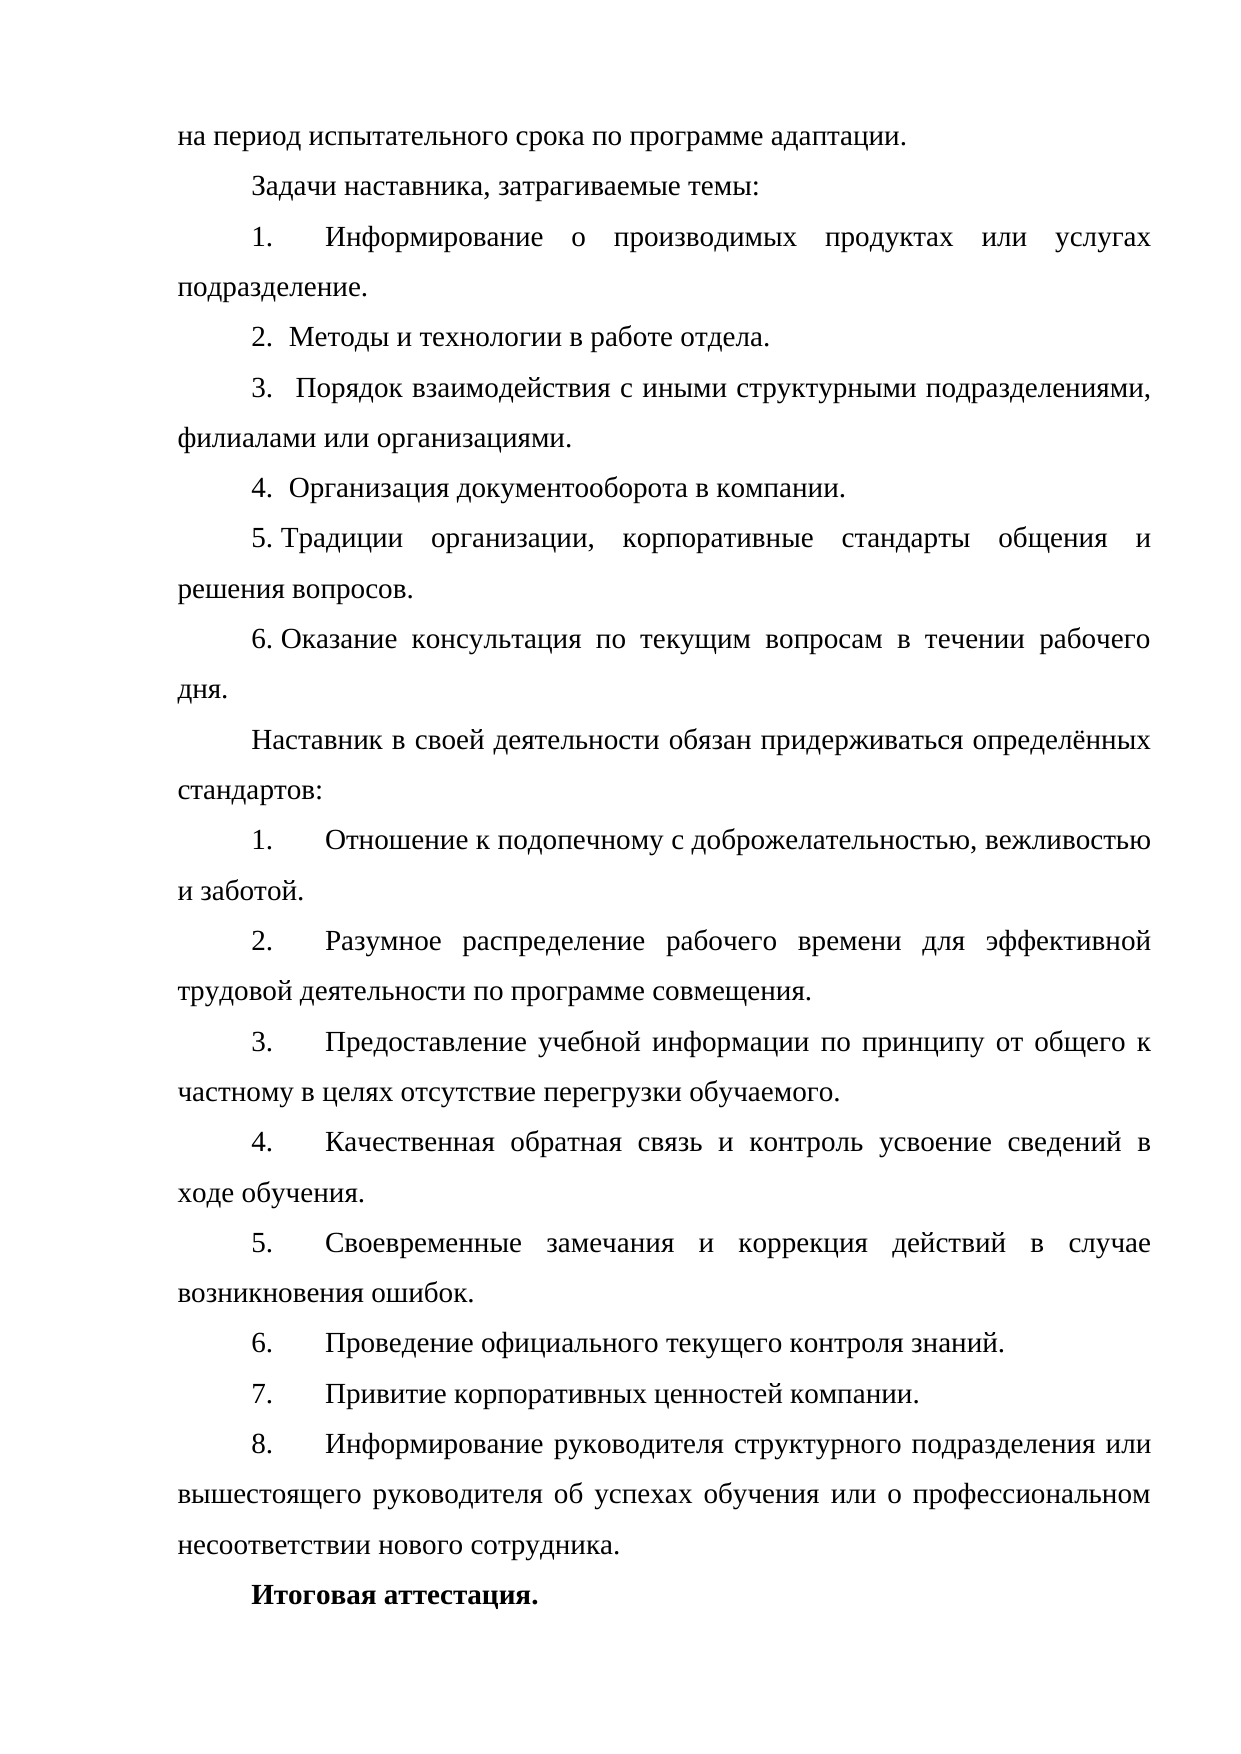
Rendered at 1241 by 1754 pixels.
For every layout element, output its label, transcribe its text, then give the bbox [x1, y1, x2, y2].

text Наставник в своей деятельности обязан придерживаться определённых стандартов: [177, 722, 1152, 806]
list Оказание консультация по текущим вопросам в течении рабочего дня. [177, 621, 1152, 705]
list Проведение официального текущего контроля знаний. [177, 1326, 1152, 1359]
text Итоговая аттестация. [177, 1577, 1152, 1611]
list Предоставление учебной информации по принципу от общего к частному в целях отсутствие перегрузки обучаемого. [177, 1024, 1152, 1108]
list Информирование о производимых продуктах или услугах подразделение. [177, 219, 1152, 303]
list Качественная обратная связь и контроль усвоение сведений в ходе обучения. [177, 1124, 1152, 1208]
list Своевременные замечания и коррекция действий в случае возникновения ошибок. [177, 1225, 1152, 1309]
list Методы и технологии в работе отдела. [251, 319, 1152, 353]
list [177, 118, 1152, 152]
list Отношение к подопечному с доброжелательностью, вежливостью и заботой. [177, 822, 1152, 906]
list Традиции организации, корпоративные стандарты общения и решения вопросов. [177, 521, 1152, 604]
text Задачи наставника, затрагиваемые темы: [177, 168, 1152, 202]
list Информирование руководителя структурного подразделения или вышестоящего руководителя об успехах обучения или о профессиональном несоответствии нового сотрудника. [177, 1426, 1152, 1560]
list Организация документооборота в компании. [251, 470, 1152, 504]
list Разумное распределение рабочего времени для эффективной трудовой деятельности по программе совмещения. [177, 923, 1152, 1007]
list Порядок взаимодействия с иными структурными подразделениями, филиалами или организациями. [177, 370, 1152, 453]
list Привитие корпоративных ценностей компании. [177, 1376, 1152, 1409]
